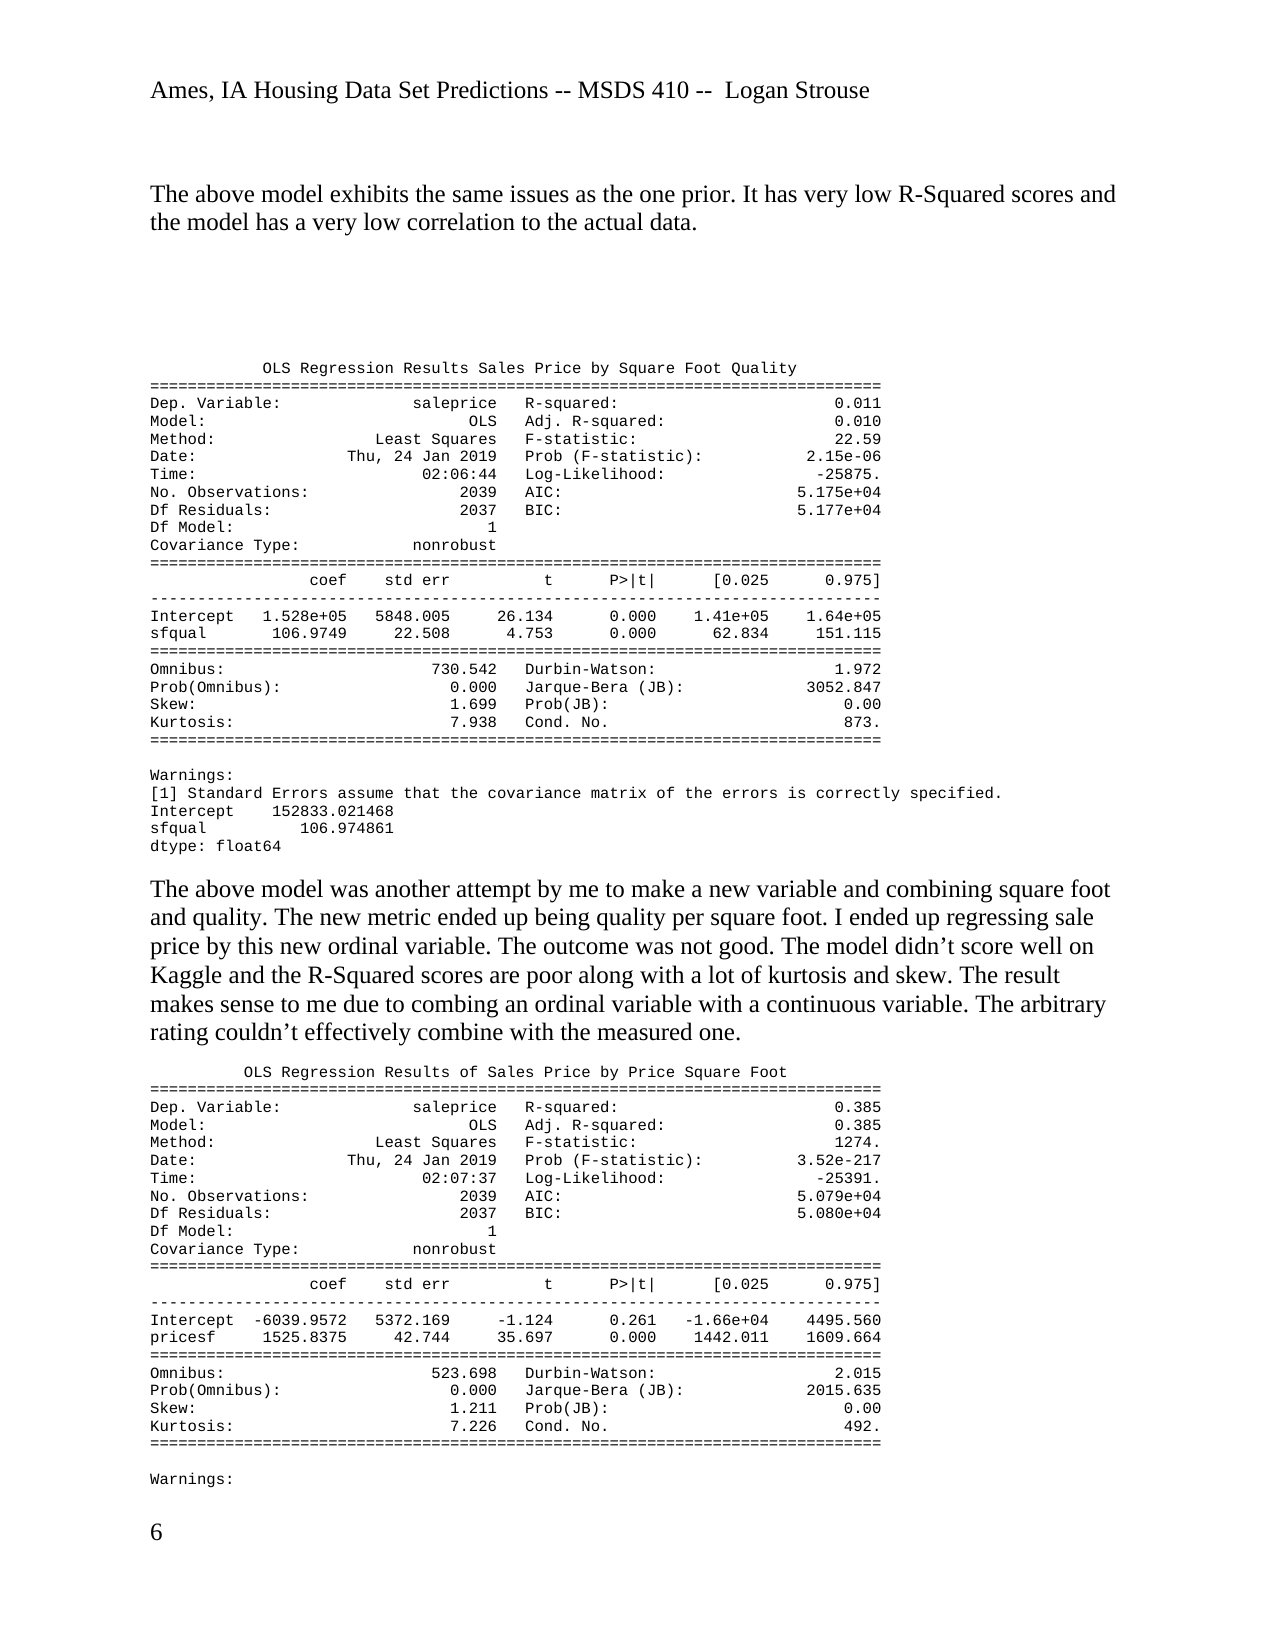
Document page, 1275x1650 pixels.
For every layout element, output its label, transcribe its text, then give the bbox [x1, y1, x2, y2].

text ============================================================================== [150, 1347, 1125, 1365]
text Dep. Variable: saleprice R-squared: 0.385 [150, 1099, 1125, 1117]
text Kurtosis: 7.226 Cond. No. 492. [150, 1418, 1125, 1436]
text ============================================================================== [150, 1082, 1125, 1099]
text [1] Standard Errors assume that the covariance matrix of the errors is correctly specified. [150, 785, 1125, 803]
text ============================================================================== [150, 1436, 1125, 1453]
text coef std err t P>|t| [0.025 0.975] [150, 1276, 1125, 1294]
text Kurtosis: 7.938 Cond. No. 873. [150, 714, 1125, 732]
text Covariance Type: nonrobust [150, 537, 1125, 555]
text Omnibus: 523.698 Durbin-Watson: 2.015 [150, 1365, 1125, 1383]
text pricesf 1525.8375 42.744 35.697 0.000 1442.011 1609.664 [150, 1329, 1125, 1347]
text OLS Regression Results Sales Price by Square Foot Quality [150, 360, 1125, 378]
text coef std err t P>|t| [0.025 0.975] [150, 573, 1125, 590]
text Df Model: 1 [150, 1223, 1125, 1241]
text ============================================================================== [150, 555, 1125, 573]
text Intercept 1.528e+05 5848.005 26.134 0.000 1.41e+05 1.64e+05 [150, 608, 1125, 626]
text ============================================================================== [150, 378, 1125, 396]
text No. Observations: 2039 AIC: 5.175e+04 [150, 484, 1125, 502]
text Df Residuals: 2037 BIC: 5.177e+04 [150, 502, 1125, 519]
text ============================================================================== [150, 643, 1125, 661]
text ============================================================================== [150, 732, 1125, 750]
text Omnibus: 730.542 Durbin-Watson: 1.972 [150, 661, 1125, 679]
text sfqual 106.974861 [150, 821, 1125, 838]
text Date: Thu, 24 Jan 2019 Prob (F-statistic): 2.15e-06 [150, 449, 1125, 466]
text The above model exhibits the same issues as the one prior. It has very low R-Squared scores and the model has a very low correlation to the actual data. [150, 179, 1125, 236]
text Df Residuals: 2037 BIC: 5.080e+04 [150, 1206, 1125, 1223]
text Method: Least Squares F-statistic: 1274. [150, 1135, 1125, 1152]
text Intercept -6039.9572 5372.169 -1.124 0.261 -1.66e+04 4495.560 [150, 1312, 1125, 1329]
text No. Observations: 2039 AIC: 5.079e+04 [150, 1188, 1125, 1206]
text Df Model: 1 [150, 519, 1125, 537]
text Time: 02:06:44 Log-Likelihood: -25875. [150, 466, 1125, 484]
text Warnings: [150, 1471, 1125, 1489]
text dtype: float64 [150, 838, 1125, 856]
text sfqual 106.9749 22.508 4.753 0.000 62.834 151.115 [150, 626, 1125, 643]
text ------------------------------------------------------------------------------ [150, 1294, 1125, 1312]
text OLS Regression Results of Sales Price by Price Square Foot [150, 1064, 1125, 1082]
text Warnings: [150, 767, 1125, 785]
text Prob(Omnibus): 0.000 Jarque-Bera (JB): 3052.847 [150, 679, 1125, 697]
text Prob(Omnibus): 0.000 Jarque-Bera (JB): 2015.635 [150, 1383, 1125, 1400]
text Date: Thu, 24 Jan 2019 Prob (F-statistic): 3.52e-217 [150, 1152, 1125, 1170]
text The above model was another attempt by me to make a new variable and combining square foot and quality. The new metric ended up being quality per square foot. I ended up regressing sale price by this new ordinal variable. The outcome was not good. The model didn’t score well on Kaggle and the R-Squared scores are poor along with a lot of kurtosis and skew. The result makes sense to me due to combing an ordinal variable with a continuous variable. The arbitrary rating couldn’t effectively combine with the measured one. [150, 874, 1125, 1046]
text ============================================================================== [150, 1259, 1125, 1276]
text Skew: 1.211 Prob(JB): 0.00 [150, 1400, 1125, 1418]
text ------------------------------------------------------------------------------ [150, 590, 1125, 608]
text Time: 02:07:37 Log-Likelihood: -25391. [150, 1170, 1125, 1188]
text Model: OLS Adj. R-squared: 0.385 [150, 1117, 1125, 1135]
text Skew: 1.699 Prob(JB): 0.00 [150, 697, 1125, 714]
text Covariance Type: nonrobust [150, 1241, 1125, 1259]
text Model: OLS Adj. R-squared: 0.010 [150, 413, 1125, 431]
text Method: Least Squares F-statistic: 22.59 [150, 431, 1125, 449]
text Intercept 152833.021468 [150, 803, 1125, 821]
text Dep. Variable: saleprice R-squared: 0.011 [150, 396, 1125, 413]
